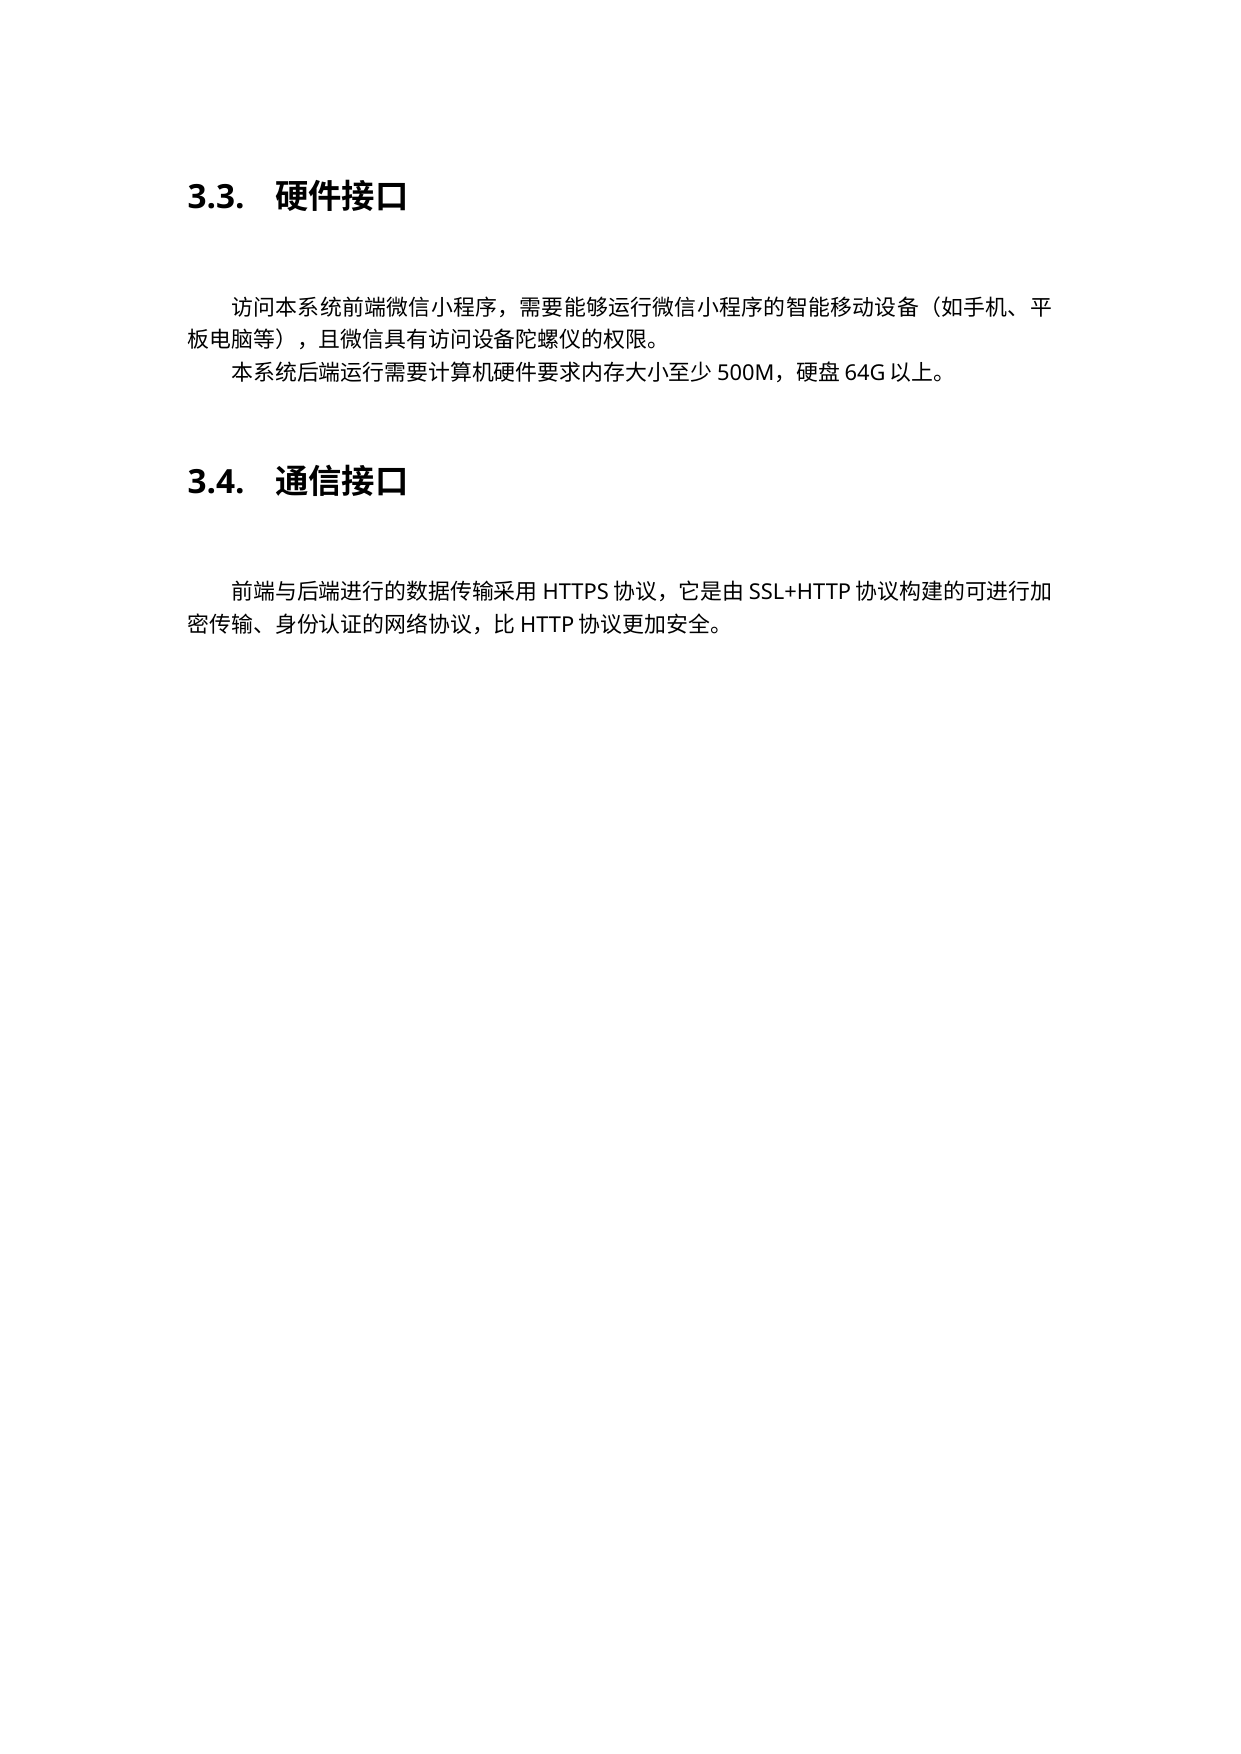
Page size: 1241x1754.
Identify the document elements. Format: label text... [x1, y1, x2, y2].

subtitle 通信接口 [187, 446, 1053, 511]
text 访问本系统前端微信小程序，需要能够运行微信小程序的智能移动设备（如手机、平板电脑等），且微信具有访问设备陀螺仪的权限。 [187, 289, 1053, 354]
subtitle 硬件接口 [187, 162, 1053, 227]
text 前端与后端进行的数据传输采用HTTPS协议，它是由SSL+HTTP协议构建的可进行加密传输、身份认证的网络协议，比HTTP协议更加安全。 [187, 574, 1053, 639]
text 本系统后端运行需要计算机硬件要求内存大小至少500M，硬盘64G以上。 [187, 354, 1053, 387]
